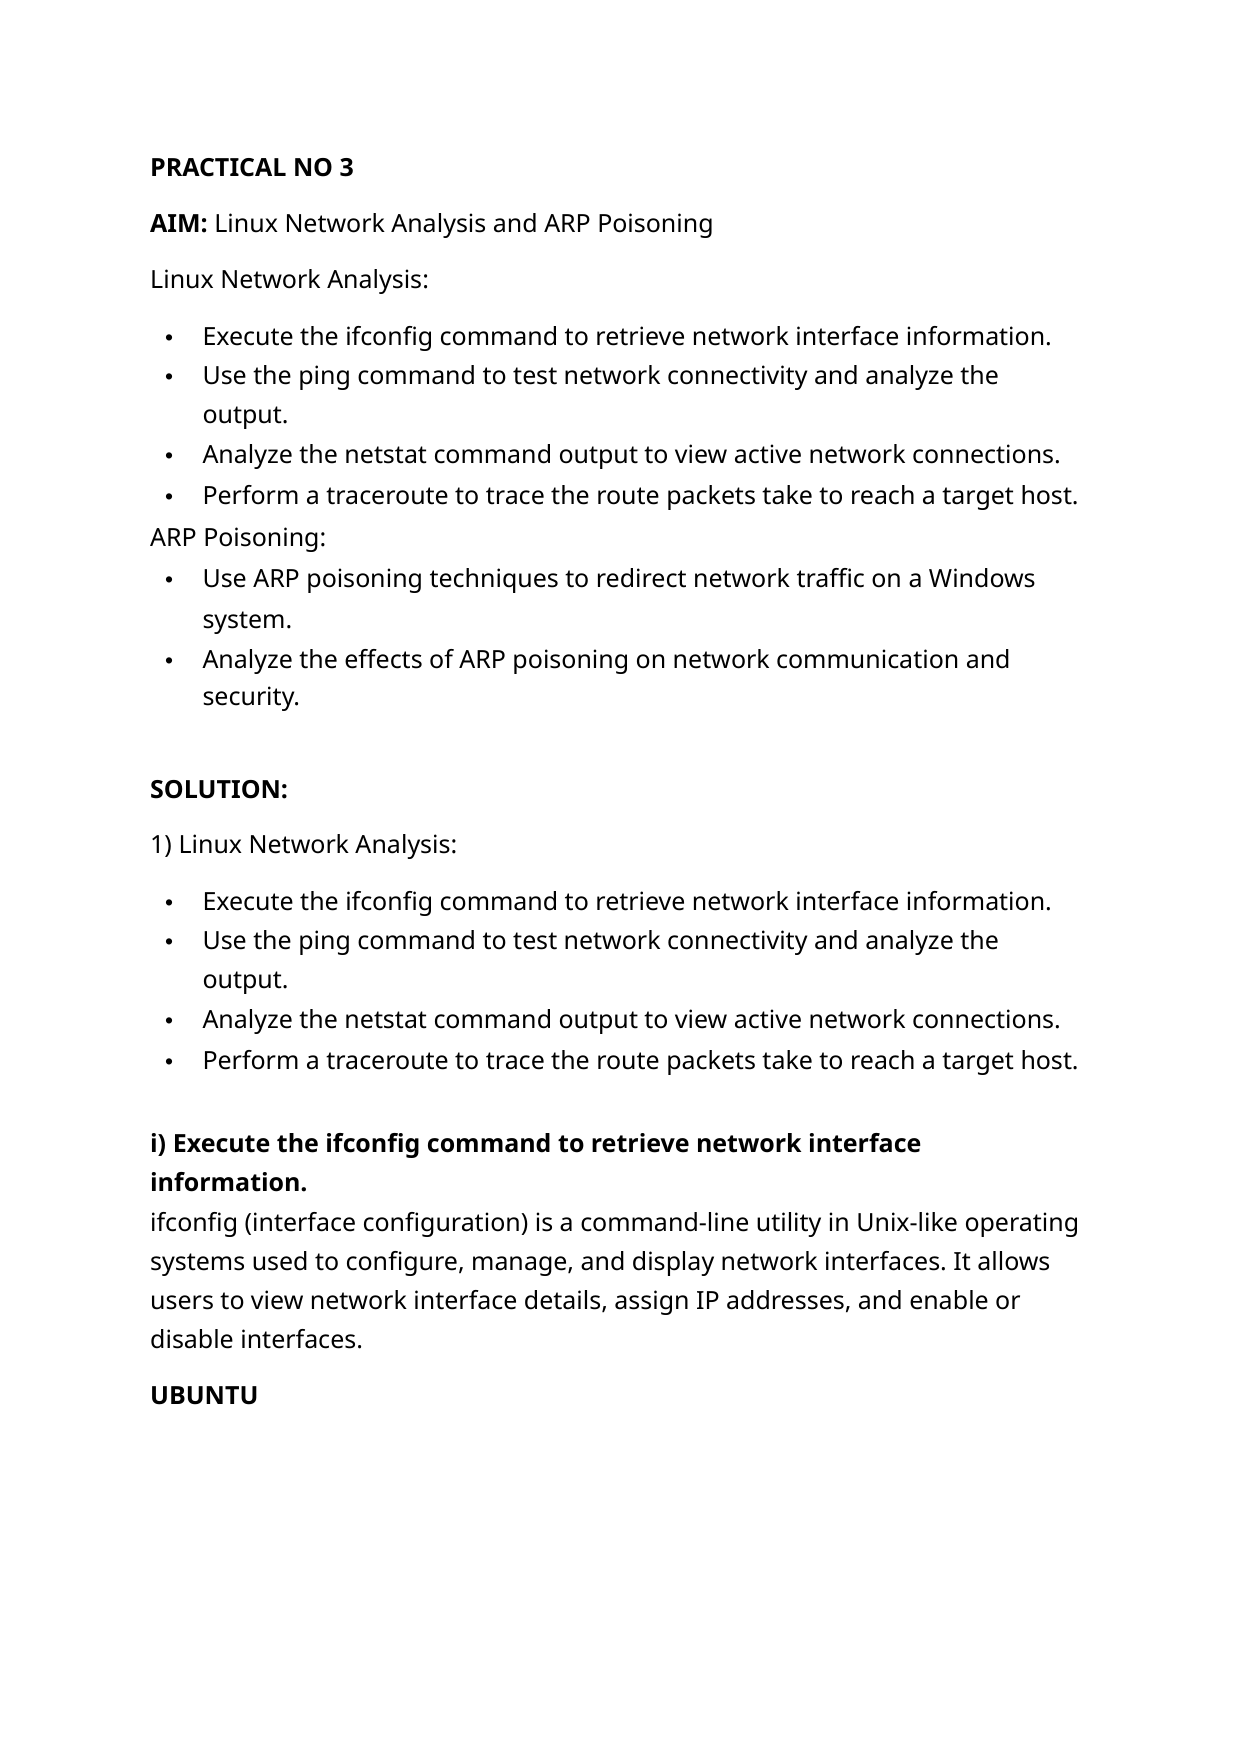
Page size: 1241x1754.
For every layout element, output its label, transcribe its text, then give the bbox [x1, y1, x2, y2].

list Analyze the netstat command output to view active network connections. [165, 1002, 1090, 1036]
list Use ARP poisoning techniques to redirect network traffic on a Windows system. [165, 561, 1085, 635]
list Perform a traceroute to trace the route packets take to reach a target host. [165, 1043, 1090, 1077]
list Analyze the effects of ARP poisoning on network communication and security. [165, 642, 1090, 713]
list Perform a traceroute to trace the route packets take to reach a target host. [165, 478, 1090, 512]
text ifconfig (interface configuration) is a command-line utility in Unix-like operating systems used to configure, manage, and display network interfaces. It allows users to view network interface details, assign IP addresses, and enable or disable interfaces. [150, 1204, 1090, 1356]
text i) Execute the ifconfig command to retrieve network interface information. [150, 1126, 1084, 1199]
text SOLUTION: [150, 771, 1090, 805]
text Linux Network Analysis: [150, 262, 1084, 296]
text ARP Poisoning: [150, 519, 1090, 553]
list Analyze the netstat command output to view active network connections. [165, 437, 1090, 471]
text PRACTICAL NO 3 [150, 150, 1090, 184]
text AIM: Linux Network Analysis and ARP Poisoning [150, 206, 1084, 240]
list Execute the ifconfig command to retrieve network interface information. [165, 883, 1084, 917]
text UBUNTU [150, 1378, 1090, 1412]
list Use the ping command to test network connectivity and analyze the output. [165, 923, 1084, 996]
text 1) Linux Network Analysis: [150, 827, 1084, 861]
list Use the ping command to test network connectivity and analyze the output. [165, 358, 1084, 431]
list Execute the ifconfig command to retrieve network interface information. [165, 318, 1084, 352]
